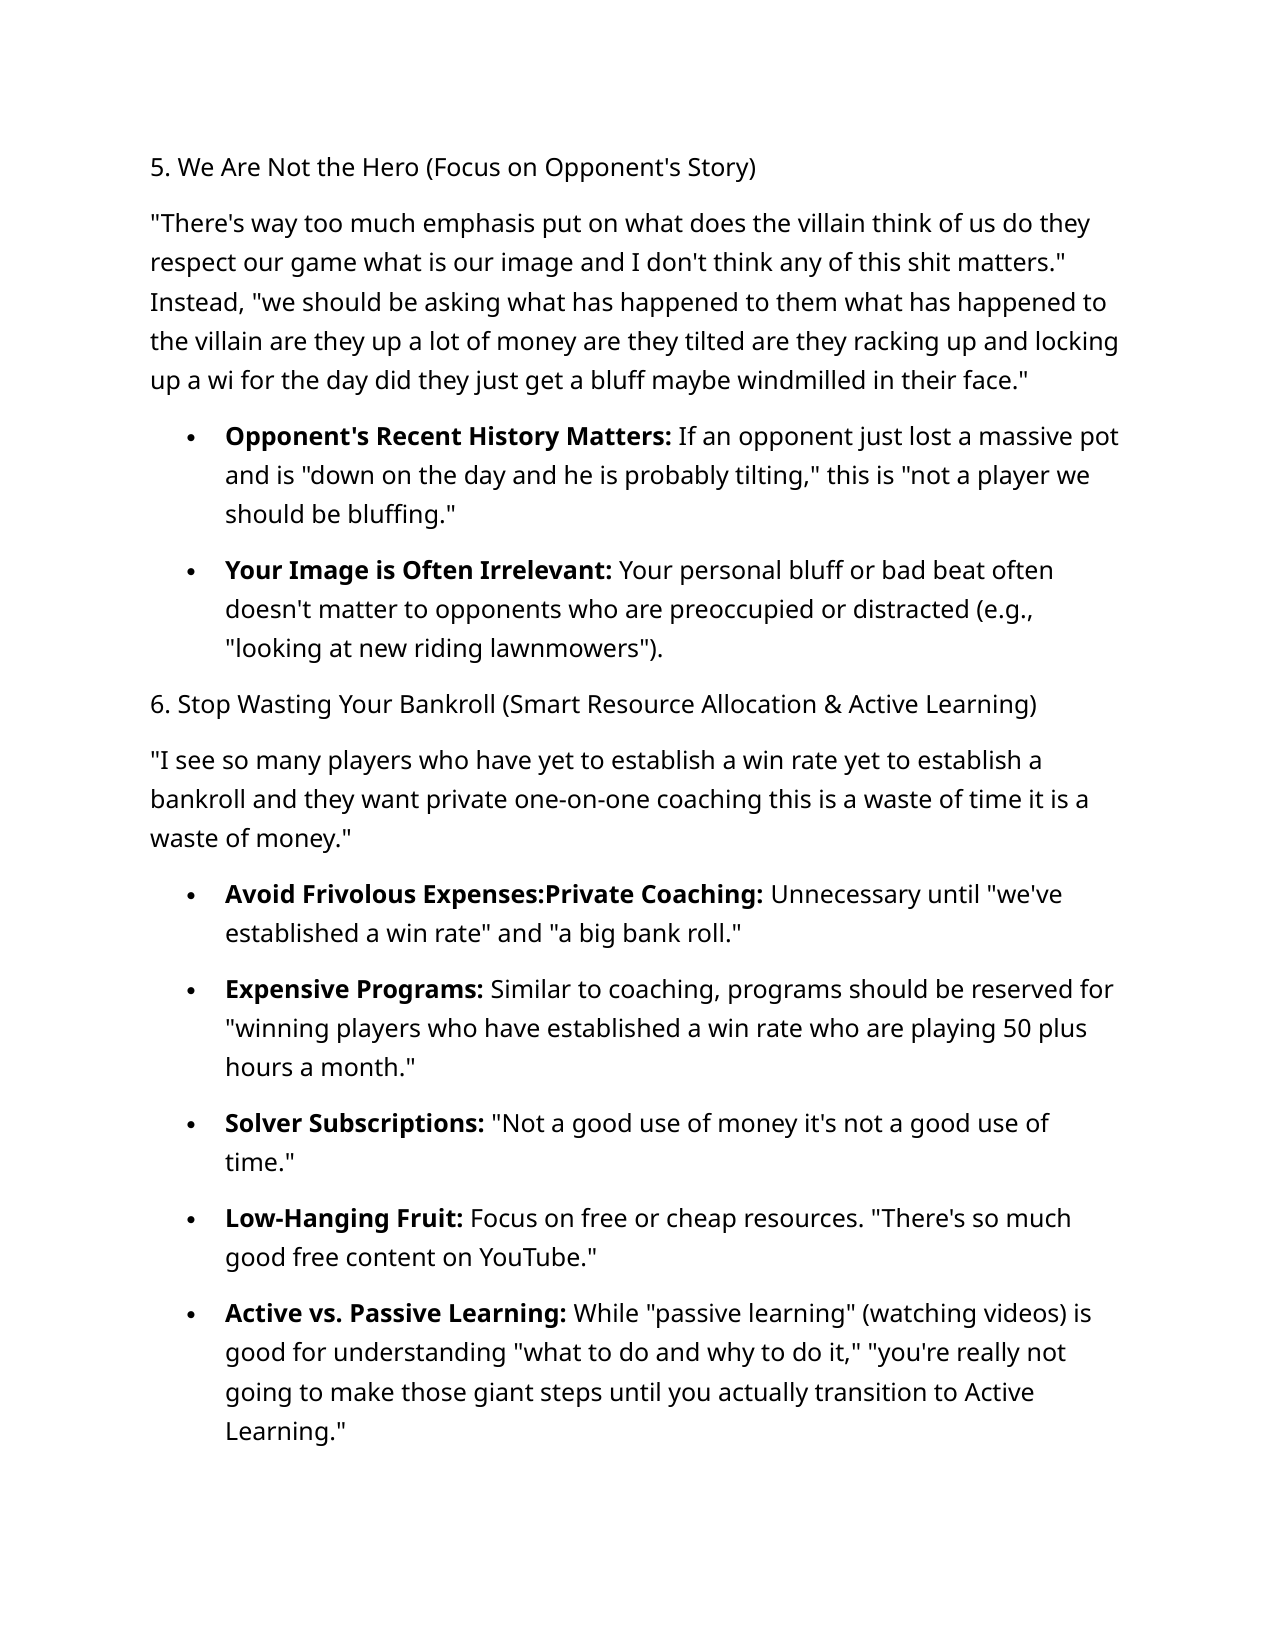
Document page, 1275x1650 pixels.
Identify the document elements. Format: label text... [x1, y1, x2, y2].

text 5. We Are Not the Hero (Focus on Opponent's Story) [150, 150, 1125, 184]
text "I see so many players who have yet to establish a win rate yet to establish a bankroll and they want private one-on-one coaching this is a waste of time it is a waste of money." [150, 742, 1125, 855]
list Your Image is Often Irrelevant: Your personal bluff or bad beat often doesn't matter to opponents who are preoccupied or distracted (e.g., "looking at new riding lawnmowers"). [187, 552, 1125, 665]
list Solver Subscriptions: "Not a good use of money it's not a good use of time." [187, 1106, 1125, 1179]
list Low-Hanging Fruit: Focus on free or cheap resources. "There's so much good free content on YouTube." [187, 1201, 1125, 1274]
list Avoid Frivolous Expenses:Private Coaching: Unnecessary until "we've established a win rate" and "a big bank roll." [187, 877, 1125, 950]
list Active vs. Passive Learning: While "passive learning" (watching videos) is good for understanding "what to do and why to do it," "you're really not going to make those giant steps until you actually transition to Active Learning." [187, 1296, 1125, 1447]
list Expensive Programs: Similar to coaching, programs should be reserved for "winning players who have established a win rate who are playing 50 plus hours a month." [187, 972, 1125, 1084]
text 6. Stop Wasting Your Bankroll (Smart Resource Allocation & Active Learning) [150, 687, 1125, 721]
list Opponent's Recent History Matters: If an opponent just lost a massive pot and is "down on the day and he is probably tilting," this is "not a player we should be bluffing." [187, 418, 1125, 531]
text "There's way too much emphasis put on what does the villain think of us do they respect our game what is our image and I don't think any of this shit matters." Instead, "we should be asking what has happened to them what has happened to the villain are they up a lot of money are they tilted are they racking up and locking up a wi for the day did they just get a bluff maybe windmilled in their face." [150, 206, 1125, 397]
